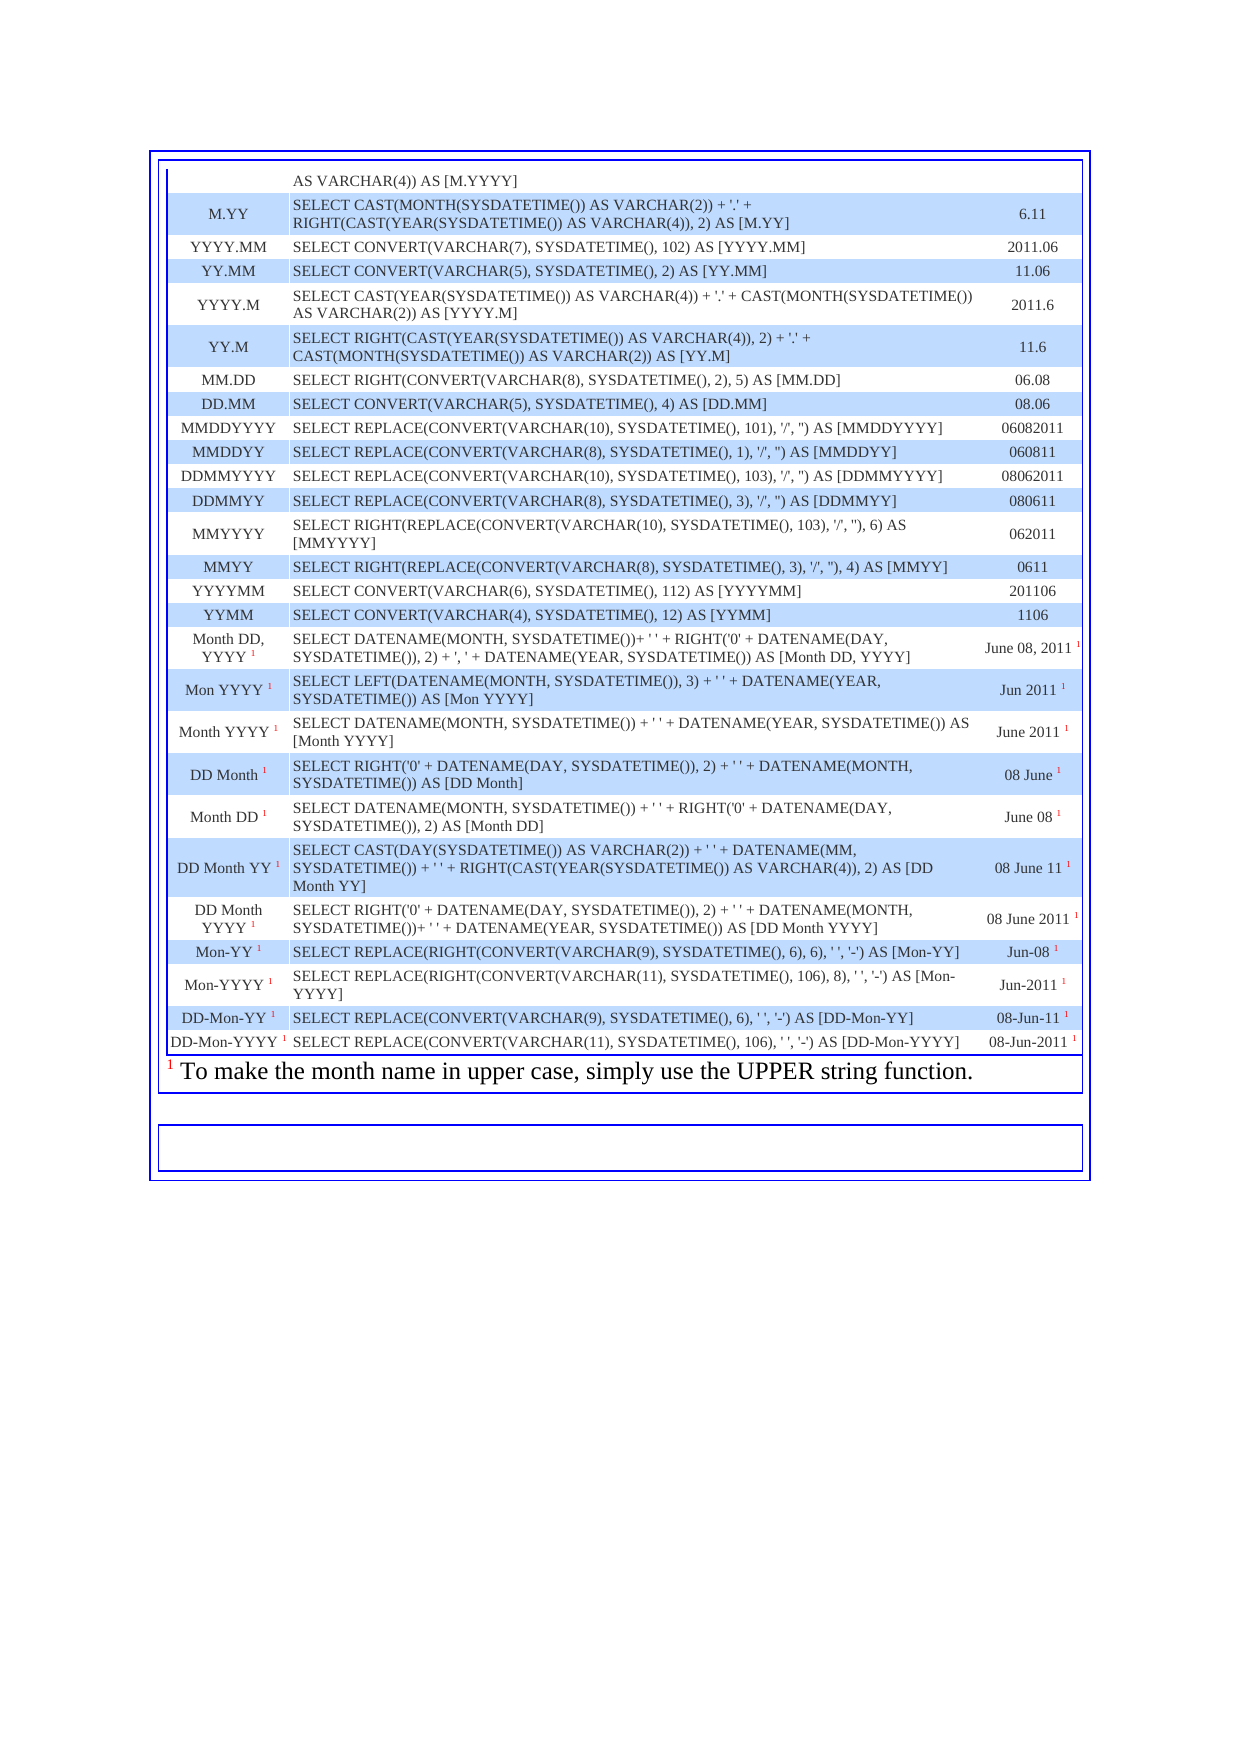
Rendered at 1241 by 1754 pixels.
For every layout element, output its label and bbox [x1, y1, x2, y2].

table_header [151, 152, 1089, 1180]
